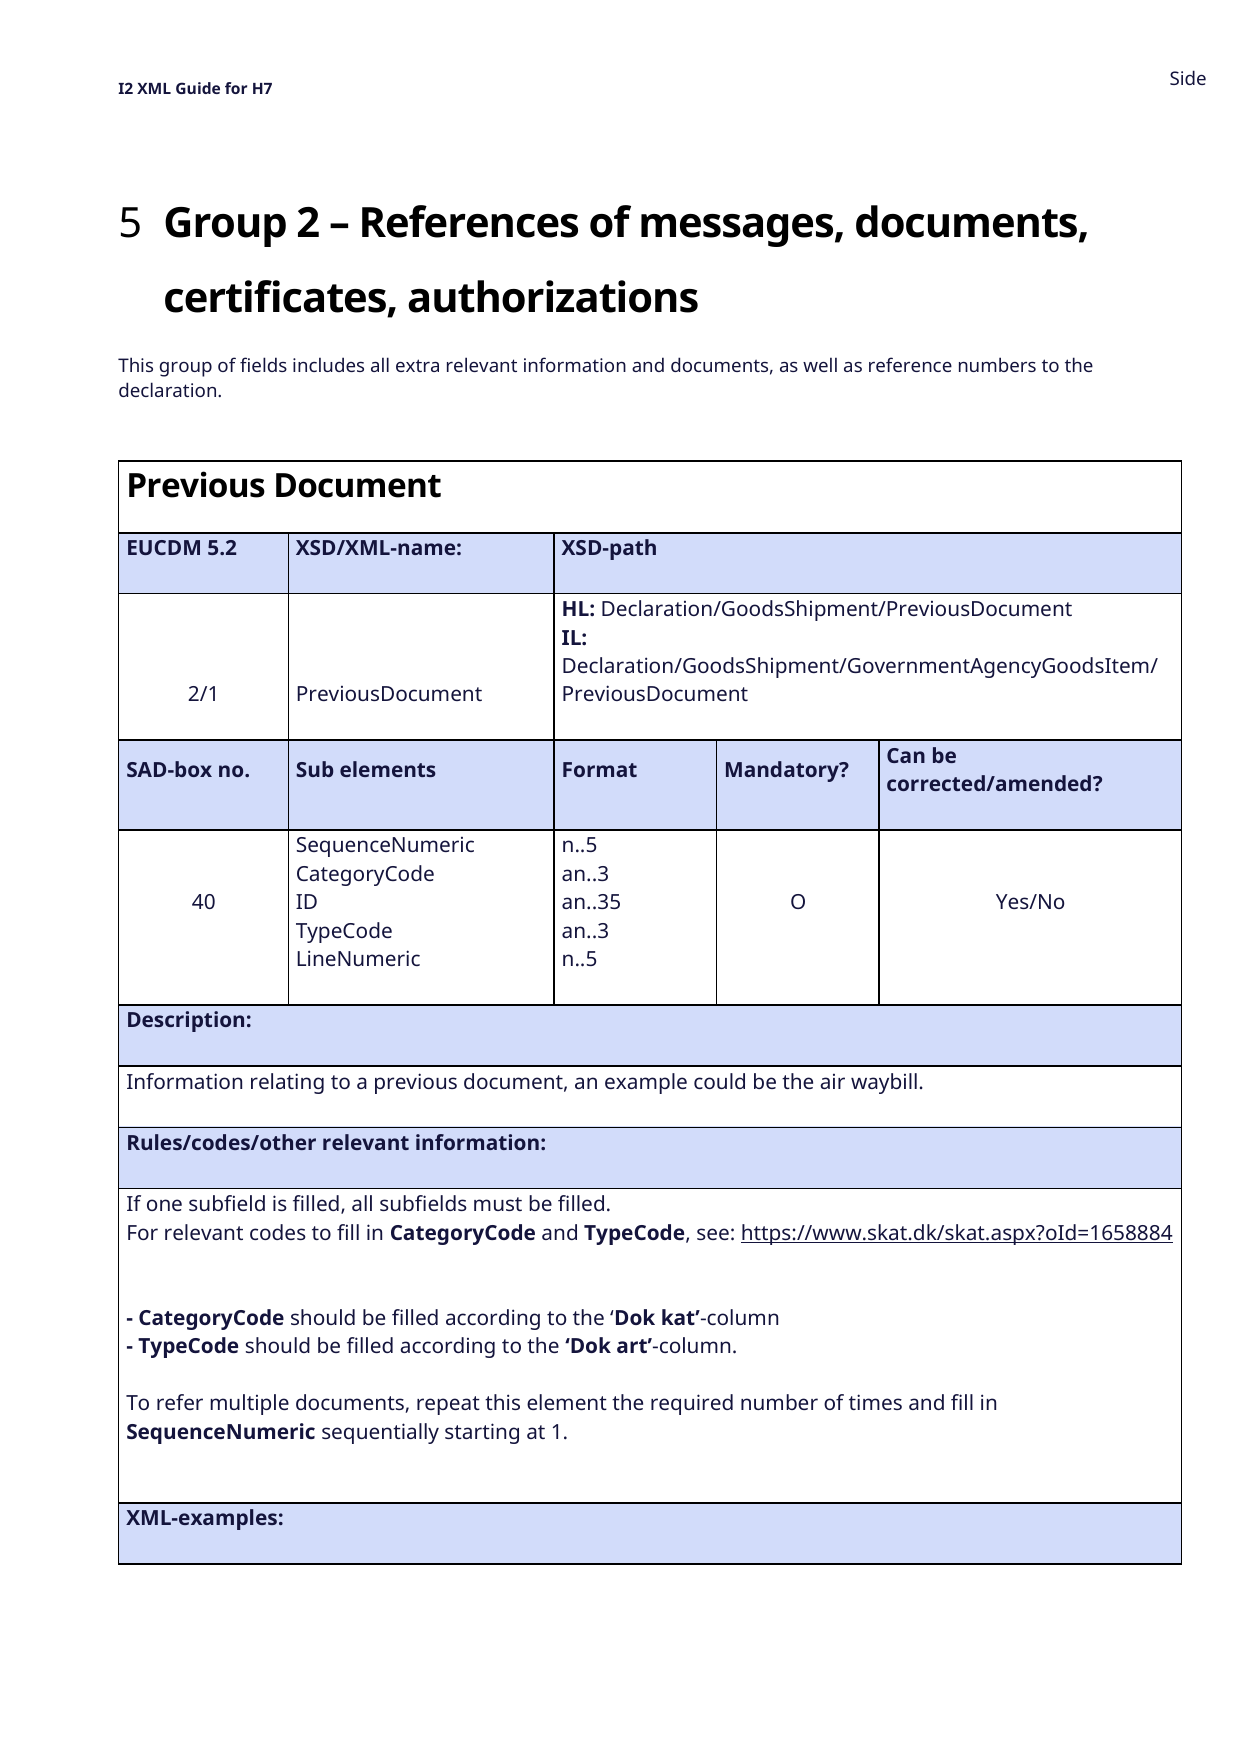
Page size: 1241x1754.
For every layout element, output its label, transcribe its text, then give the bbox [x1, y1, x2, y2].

table_cell SAD-box no. [119, 741, 288, 829]
table_cell XSD-path [555, 534, 1181, 593]
table_cell 40 [119, 831, 288, 1004]
table_cell XSD/XML-name: [289, 534, 553, 593]
table_cell Information relating to a previous document, an example could be the air waybill. [119, 1067, 1181, 1126]
table_cell Format [555, 741, 716, 829]
table_cell n..5 an..3 an..35 an..3 n..5 [555, 831, 716, 1004]
table_header Previous Document [119, 462, 1181, 532]
table_cell EUCDM 5.2 [119, 534, 288, 593]
table_cell HL: Declaration/GoodsShipment/PreviousDocument IL: Declaration/GoodsShipment/GovernmentAgencyGoodsItem/ PreviousDocument [555, 594, 1181, 739]
table_cell PreviousDocument [289, 594, 553, 739]
table_cell Mandatory? [717, 741, 878, 829]
table_cell Rules/codes/other relevant information: [119, 1128, 1181, 1188]
table_cell Can be corrected/amended? [880, 741, 1181, 829]
table_cell Description: [119, 1006, 1181, 1065]
table_cell If one subfield is filled, all subfields must be filled. For relevant codes to fill in CategoryCode and TypeCode, see: https://www.skat.dk/skat.aspx?oId=1658884 - CategoryCode should be filled according to the ‘Dok kat’-column - TypeCode should be filled according to the ‘Dok art’-column. To refer multiple documents, repeat this element the required number of times and fill in SequenceNumeric sequentially starting at 1. [119, 1189, 1181, 1502]
table_cell Yes/No [880, 831, 1181, 1004]
table_cell O [717, 831, 878, 1004]
table_cell SequenceNumeric CategoryCode ID TypeCode LineNumeric [289, 831, 553, 1004]
subtitle Group 2 – References of messages, documents, certificates, authorizations [118, 177, 1122, 327]
table_cell 2/1 [119, 594, 288, 739]
table_cell XML-examples: [119, 1504, 1181, 1563]
table_cell Sub elements [289, 741, 553, 829]
text This group of fields includes all extra relevant information and documents, as well as reference numbers to the declaration. [118, 352, 1122, 403]
